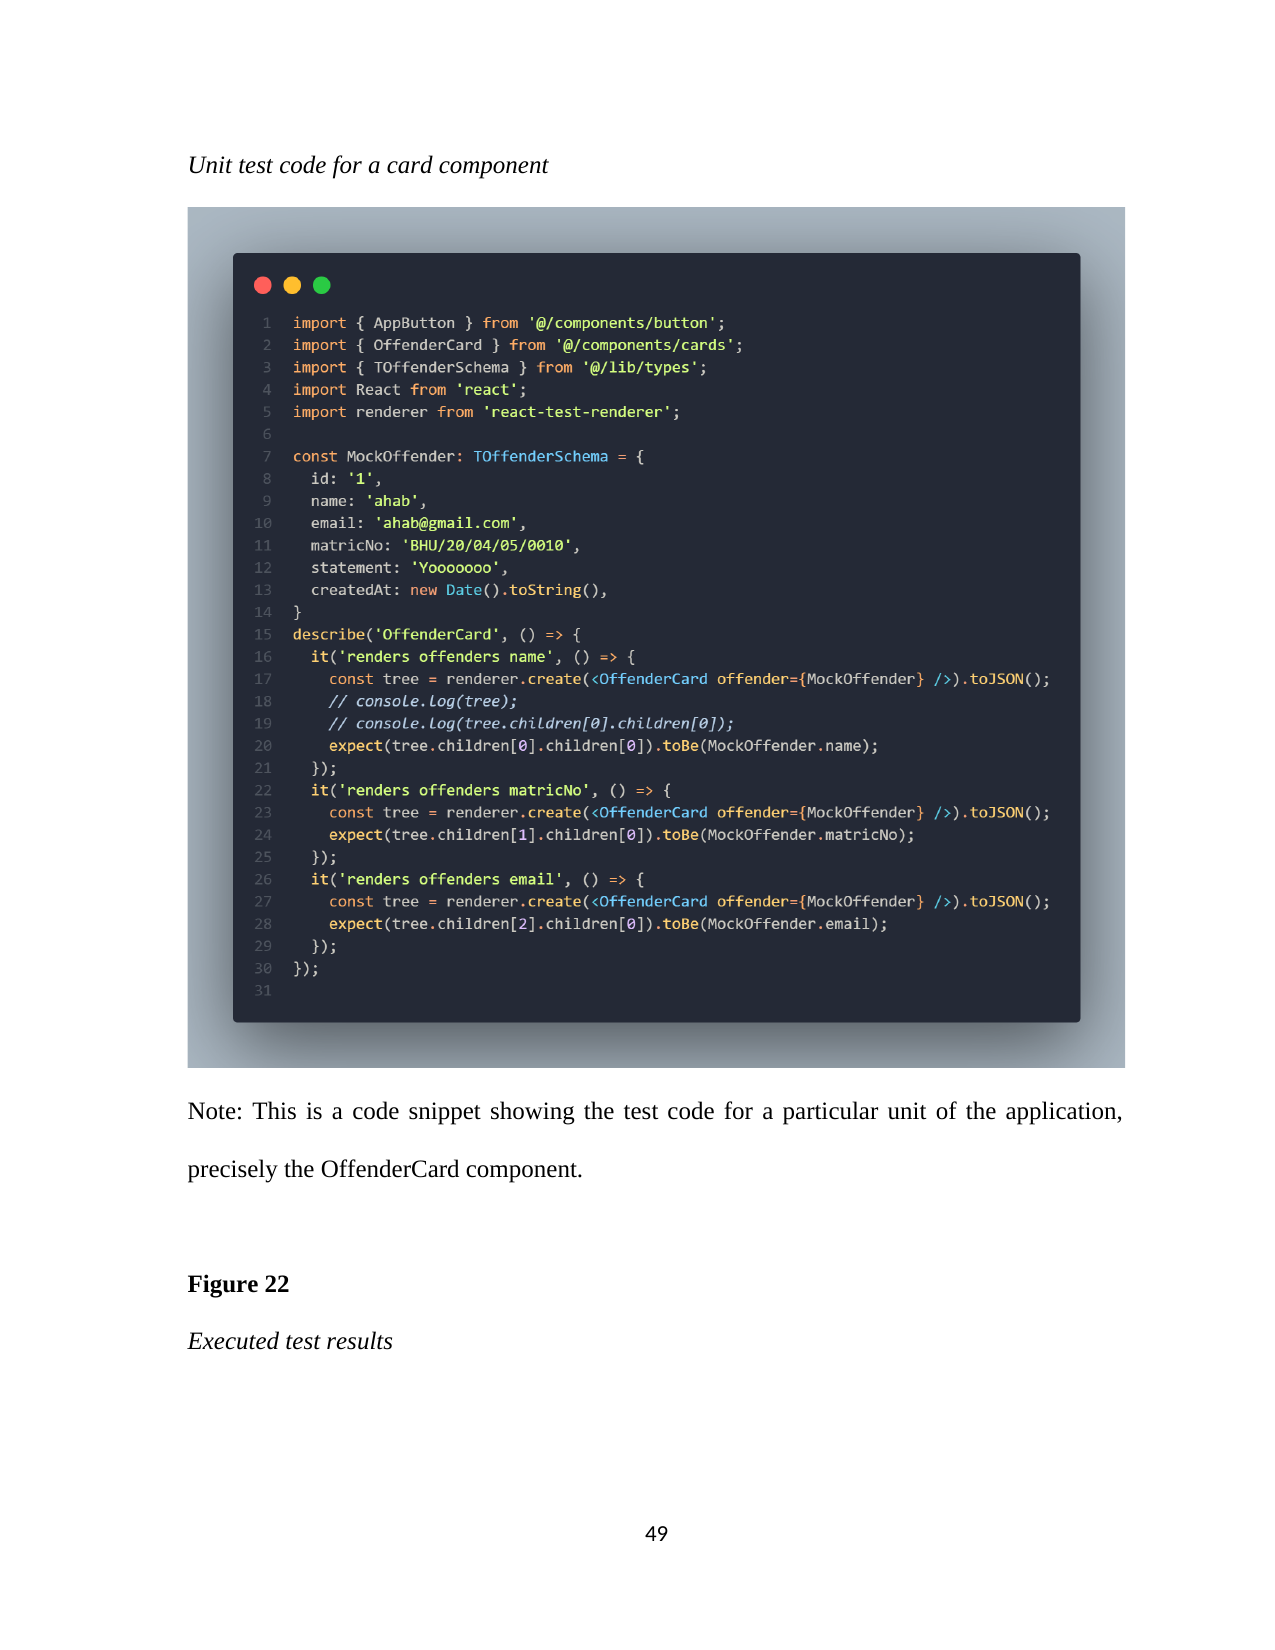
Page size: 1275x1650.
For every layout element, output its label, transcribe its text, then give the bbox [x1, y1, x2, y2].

text Note: This is a code snippet showing the test code for a particular unit of the application, precisely the OffenderCard component. [187, 1096, 1125, 1183]
text Figure 22 [187, 1269, 1125, 1298]
picture [187, 207, 1125, 1068]
text Executed test results [187, 1326, 1125, 1355]
text Unit test code for a card component [187, 150, 1125, 179]
